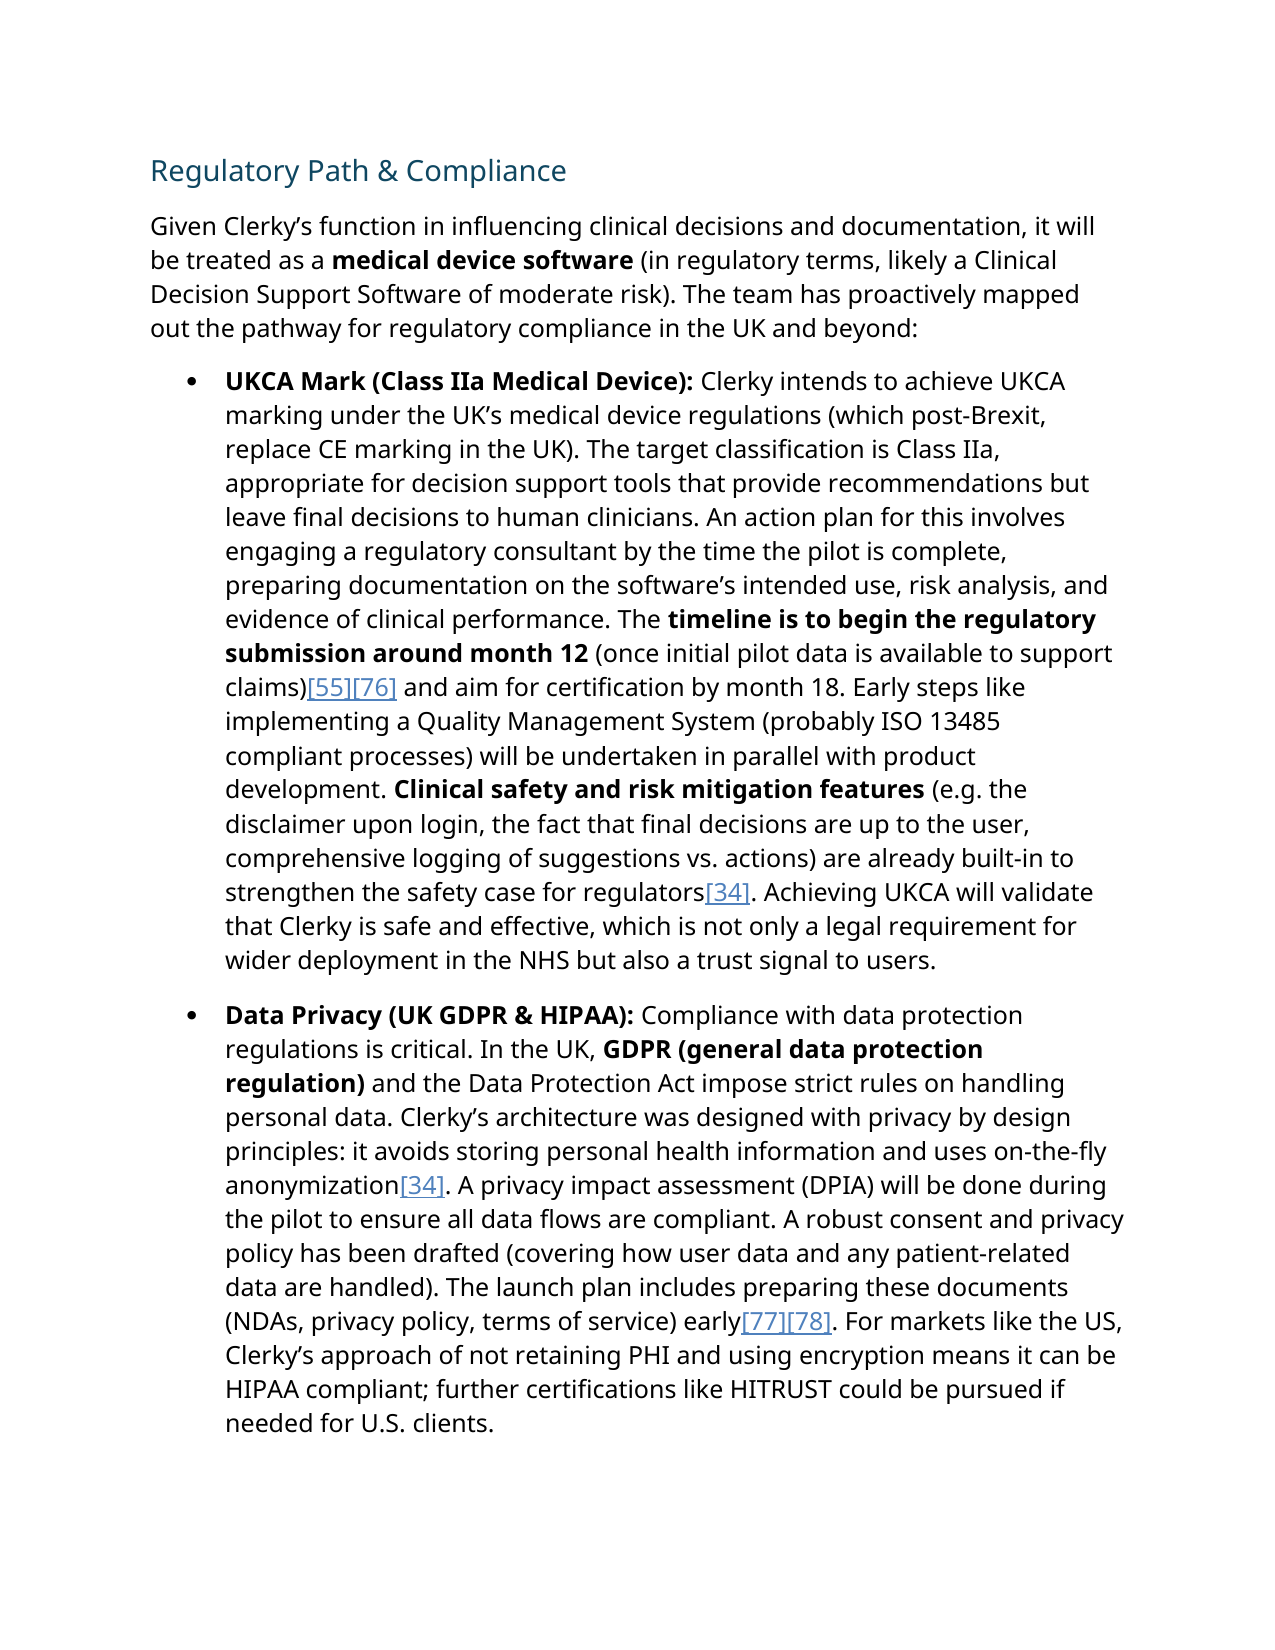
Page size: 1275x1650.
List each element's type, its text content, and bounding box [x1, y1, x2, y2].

subtitle Regulatory Path & Compliance [150, 150, 1125, 190]
list UKCA Mark (Class IIa Medical Device): Clerky intends to achieve UKCA marking under the UK’s medical device regulations (which post-Brexit, replace CE marking in the UK). The target classification is Class IIa, appropriate for decision support tools that provide recommendations but leave final decisions to human clinicians. An action plan for this involves engaging a regulatory consultant by the time the pilot is complete, preparing documentation on the software’s intended use, risk analysis, and evidence of clinical performance. The timeline is to begin the regulatory submission around month 12 (once initial pilot data is available to support claims)[55][76] and aim for certification by month 18. Early steps like implementing a Quality Management System (probably ISO 13485 compliant processes) will be undertaken in parallel with product development. Clinical safety and risk mitigation features (e.g. the disclaimer upon login, the fact that final decisions are up to the user, comprehensive logging of suggestions vs. actions) are already built-in to strengthen the safety case for regulators[34]. Achieving UKCA will validate that Clerky is safe and effective, which is not only a legal requirement for wider deployment in the NHS but also a trust signal to users. [187, 363, 1125, 977]
list Data Privacy (UK GDPR & HIPAA): Compliance with data protection regulations is critical. In the UK, GDPR (general data protection regulation) and the Data Protection Act impose strict rules on handling personal data. Clerky’s architecture was designed with privacy by design principles: it avoids storing personal health information and uses on-the-fly anonymization[34]. A privacy impact assessment (DPIA) will be done during the pilot to ensure all data flows are compliant. A robust consent and privacy policy has been drafted (covering how user data and any patient-related data are handled). The launch plan includes preparing these documents (NDAs, privacy policy, terms of service) early[77][78]. For markets like the US, Clerky’s approach of not retaining PHI and using encryption means it can be HIPAA compliant; further certifications like HITRUST could be pursued if needed for U.S. clients. [187, 997, 1125, 1440]
text Given Clerky’s function in influencing clinical decisions and documentation, it will be treated as a medical device software (in regulatory terms, likely a Clinical Decision Support Software of moderate risk). The team has proactively mapped out the pathway for regulatory compliance in the UK and beyond: [150, 208, 1125, 345]
